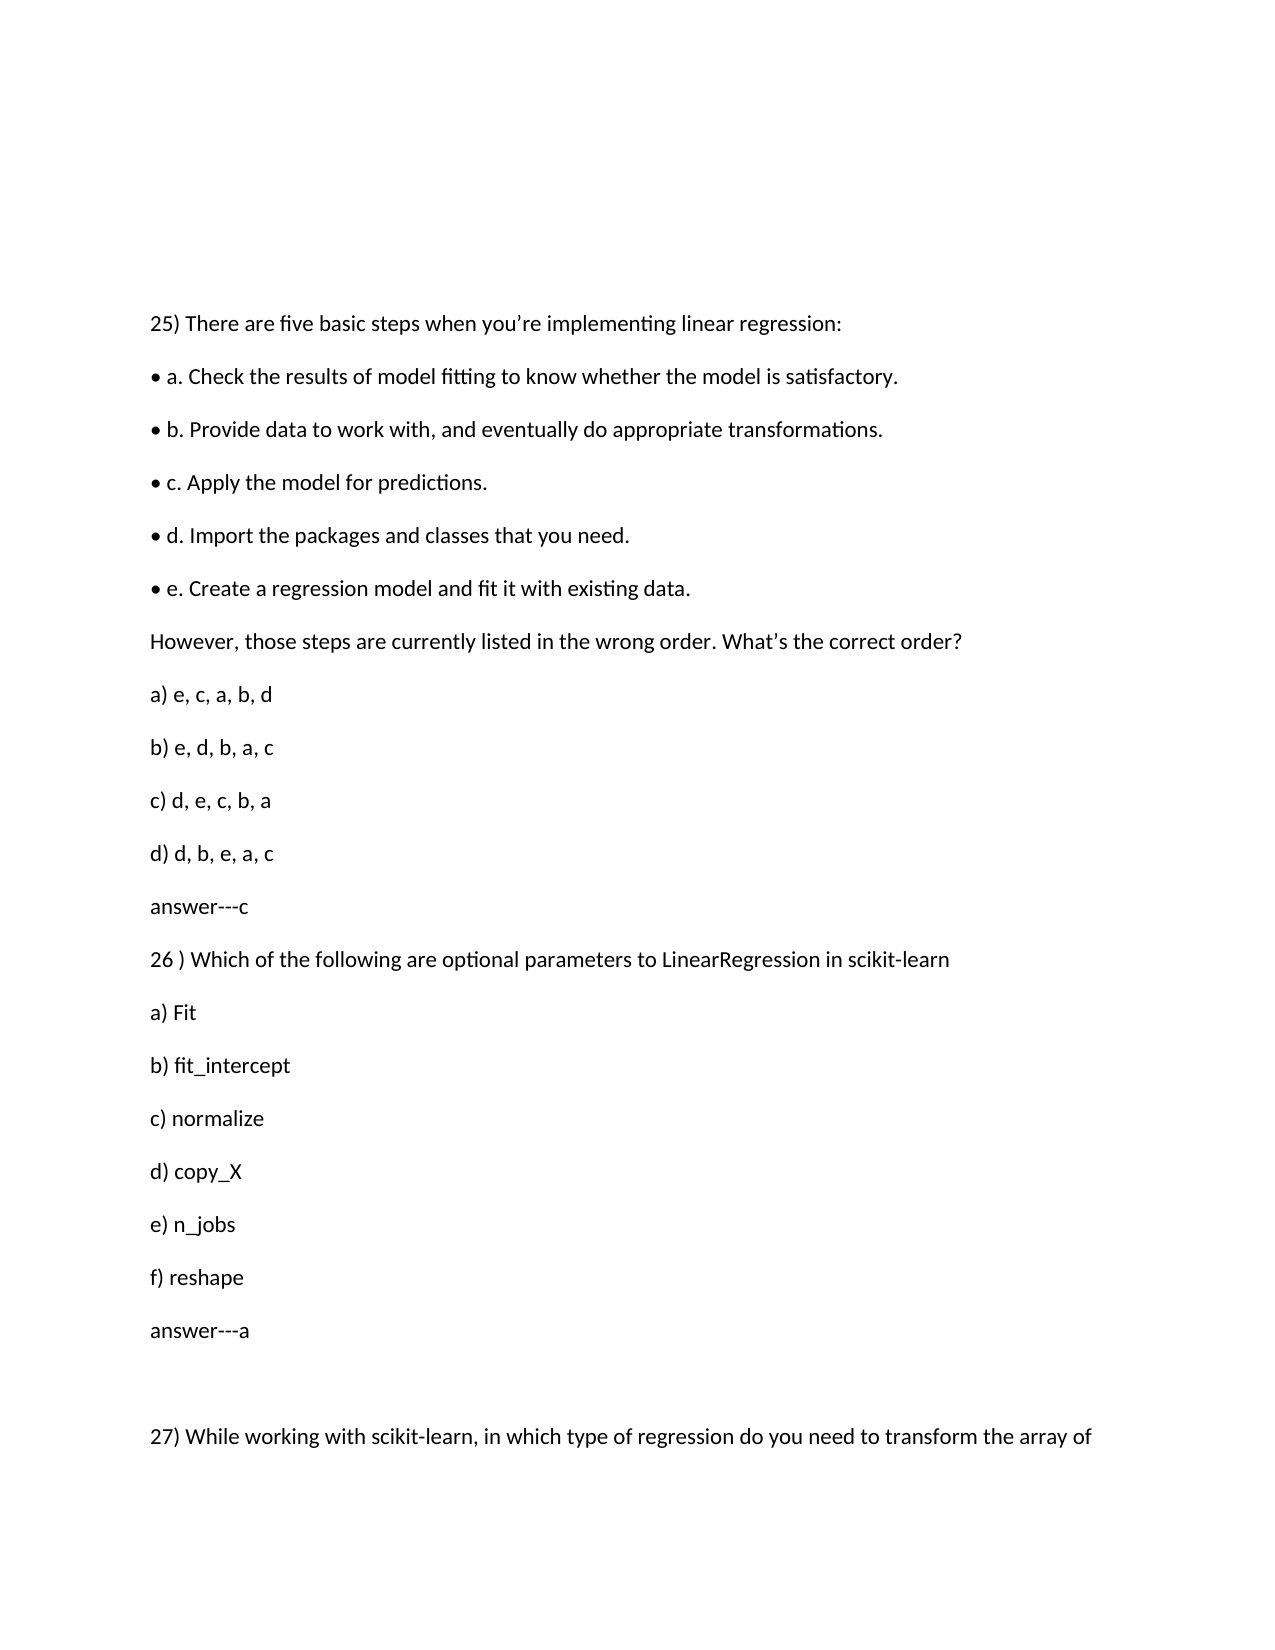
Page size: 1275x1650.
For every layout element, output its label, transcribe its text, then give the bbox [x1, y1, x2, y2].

text b) fit_intercept [150, 1051, 1125, 1079]
text a) e, c, a, b, d [150, 680, 1125, 708]
text • c. Apply the model for predictions. [150, 468, 1125, 496]
text a) Fit [150, 998, 1125, 1026]
text e) n_jobs [150, 1210, 1125, 1238]
text answer---a [150, 1316, 1125, 1344]
text • a. Check the results of model fitting to know whether the model is satisfactory. [150, 362, 1125, 390]
text answer---c [150, 892, 1125, 920]
text However, those steps are currently listed in the wrong order. What’s the correct order? [150, 627, 1125, 655]
text 25) There are five basic steps when you’re implementing linear regression: [150, 309, 1125, 337]
text f) reshape [150, 1263, 1125, 1291]
text c) normalize [150, 1104, 1125, 1132]
text c) d, e, c, b, a [150, 786, 1125, 814]
text 26 ) Which of the following are optional parameters to LinearRegression in scikit-learn [150, 945, 1125, 973]
text • d. Import the packages and classes that you need. [150, 521, 1125, 549]
text 27) While working with scikit-learn, in which type of regression do you need to transform the array of [150, 1422, 1125, 1451]
text b) e, d, b, a, c [150, 733, 1125, 761]
text d) copy_X [150, 1157, 1125, 1185]
text • e. Create a regression model and fit it with existing data. [150, 574, 1125, 602]
text • b. Provide data to work with, and eventually do appropriate transformations. [150, 415, 1125, 443]
text d) d, b, e, a, c [150, 839, 1125, 867]
